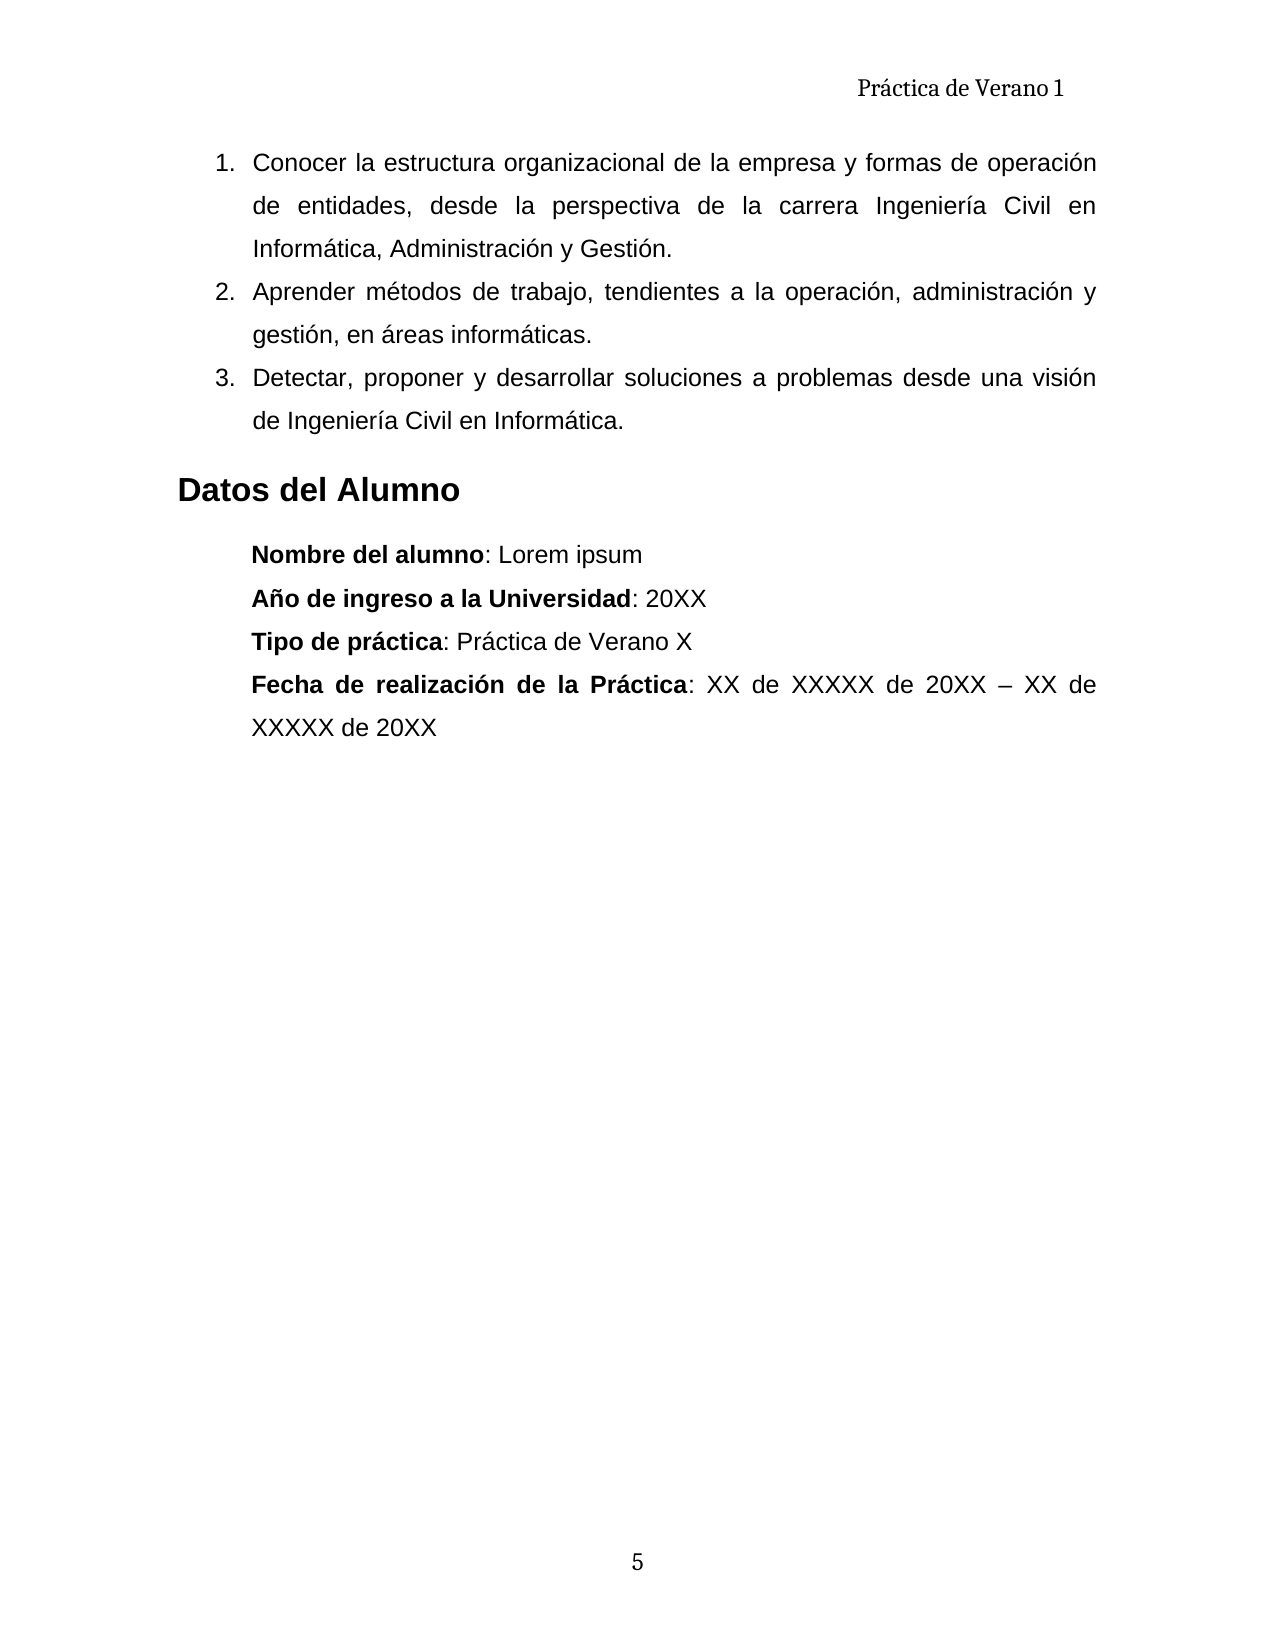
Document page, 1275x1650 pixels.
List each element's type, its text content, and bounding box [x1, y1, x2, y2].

list Aprender métodos de trabajo, tendientes a la operación, administración y gestión, en áreas informáticas. [215, 277, 1098, 349]
text Nombre del alumno: Lorem ipsum [251, 540, 1098, 569]
text Fecha de realización de la Práctica: XX de XXXXX de 20XX – XX de XXXXX de 20XX [251, 670, 1098, 742]
text Año de ingreso a la Universidad: 20XX [251, 583, 1098, 612]
subtitle Datos del Alumno [177, 470, 1098, 509]
list Detectar, proponer y desarrollar soluciones a problemas desde una visión de Ingeniería Civil en Informática. [215, 363, 1098, 435]
text Tipo de práctica: Práctica de Verano X [251, 627, 1098, 655]
